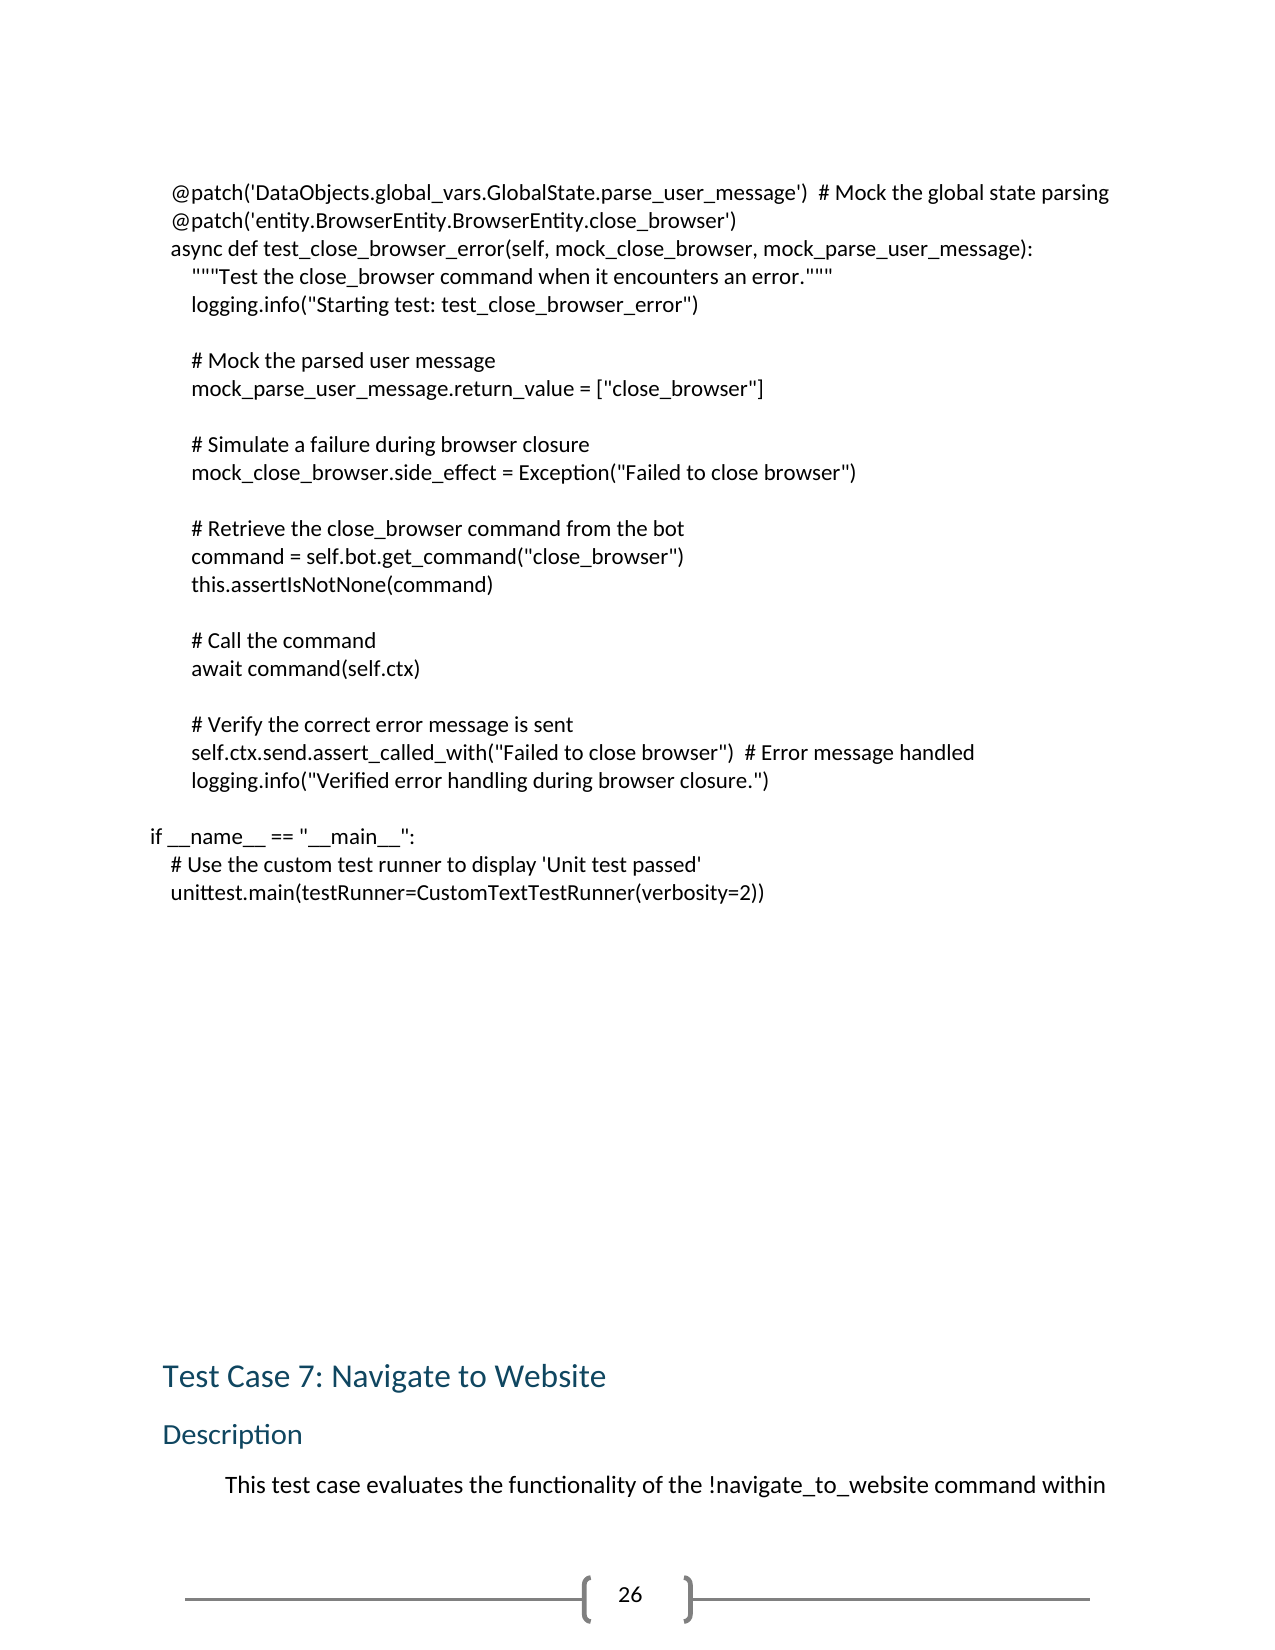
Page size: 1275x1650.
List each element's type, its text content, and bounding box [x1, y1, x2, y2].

text unittest.main(testRunner=CustomTextTestRunner(verbosity=2)) [150, 878, 1125, 907]
text if __name__ == "__main__": [150, 822, 1125, 851]
text """Test the close_browser command when it encounters an error.""" [150, 262, 1125, 290]
text logging.info("Starting test: test_close_browser_error") [150, 290, 1125, 318]
text @patch('entity.BrowserEntity.BrowserEntity.close_browser') [150, 206, 1125, 234]
text await command(self.ctx) [150, 654, 1125, 682]
text this.assertIsNotNone(command) [150, 570, 1125, 598]
text # Simulate a failure during browser closure [150, 430, 1125, 458]
text logging.info("Verified error handling during browser closure.") [150, 766, 1125, 794]
text # Mock the parsed user message [150, 346, 1125, 374]
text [150, 1469, 1125, 1500]
text command = self.bot.get_command("close_browser") [150, 542, 1125, 570]
text # Call the command [150, 626, 1125, 654]
text # Retrieve the close_browser command from the bot [150, 514, 1125, 542]
text # Use the custom test runner to display 'Unit test passed' [150, 851, 1125, 878]
text self.ctx.send.assert_called_with("Failed to close browser") # Error message handled [150, 738, 1125, 766]
text @patch('DataObjects.global_vars.GlobalState.parse_user_message') # Mock the global state parsing [150, 178, 1125, 206]
subtitle Test Case 7: Navigate to Website [162, 1355, 1125, 1396]
text # Verify the correct error message is sent [150, 710, 1125, 738]
text mock_parse_user_message.return_value = ["close_browser"] [150, 374, 1125, 402]
text mock_close_browser.side_effect = Exception("Failed to close browser") [150, 458, 1125, 486]
text async def test_close_browser_error(self, mock_close_browser, mock_parse_user_message): [150, 234, 1125, 262]
subtitle Description [162, 1416, 1125, 1452]
